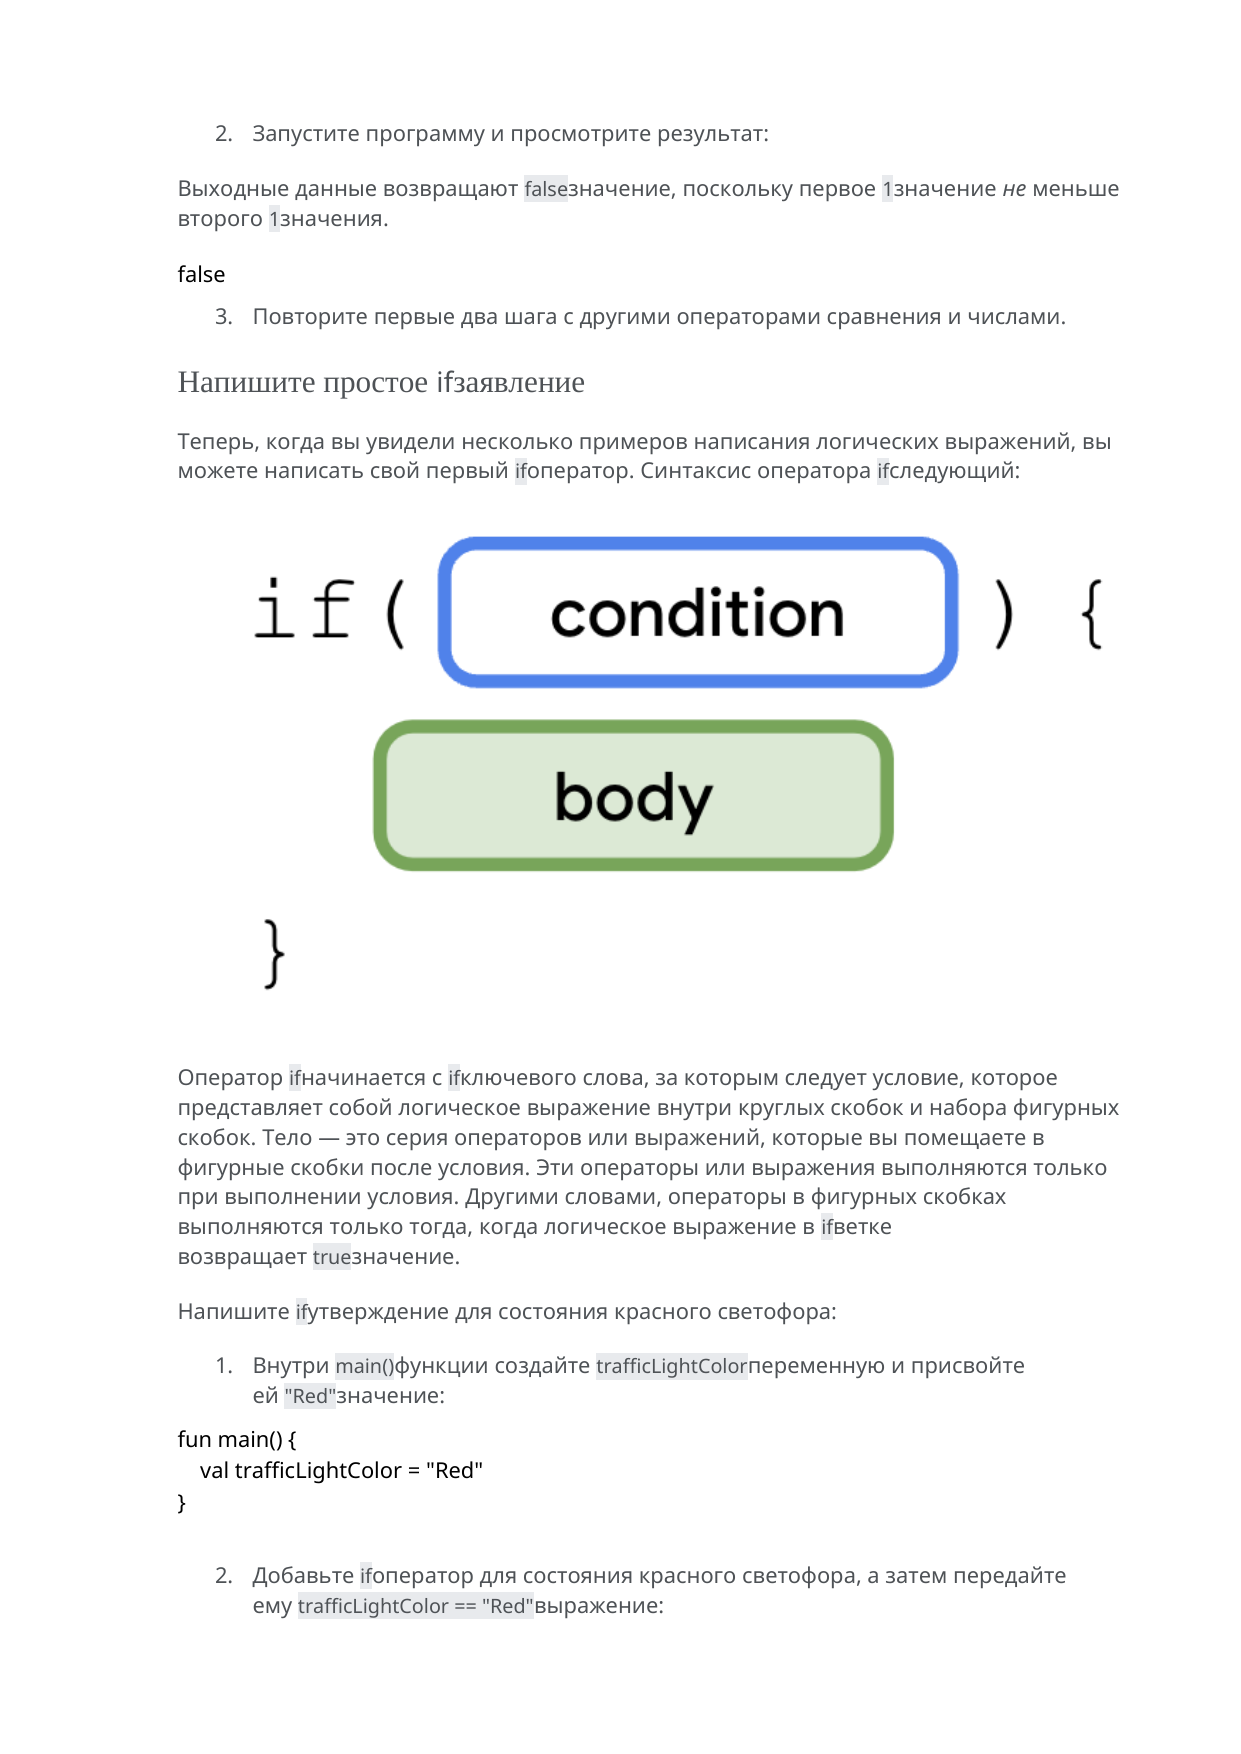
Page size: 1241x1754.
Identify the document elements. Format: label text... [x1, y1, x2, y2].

text Напишите ifутверждение для состояния красного светофора: [177, 1296, 1152, 1325]
text false [177, 257, 1152, 289]
text Напишите простое ifзаявление [453, 362, 1152, 401]
list Повторите первые два шага с другими операторами сравнения и числами. [215, 301, 1152, 331]
list Внутри main()функции создайте trafficLightColorпеременную и присвойте ей "Red"значение: [215, 1350, 1152, 1410]
text Выходные данные возвращают falseзначение, поскольку первое 1значение не меньше второго 1значения. [177, 173, 1152, 232]
text Теперь, когда вы увидели несколько примеров написания логических выражений, вы можете написать свой первый ifоператор. Синтаксис оператора ifследующий: [177, 426, 1152, 485]
text fun main() { val trafficLightColor = "Red" } [177, 1422, 1152, 1547]
text Оператор ifначинается с ifключевого слова, за которым следует условие, которое представляет собой логическое выражение внутри круглых скобок и набора фигурных скобок. Тело — это серия операторов или выражений, которые вы помещаете в фигурные скобки после условия. Эти операторы или выражения выполняются только при выполнении условия. Другими словами, операторы в фигурных скобках выполняются только тогда, когда логическое выражение в ifветке возвращает trueзначение. [177, 1062, 1152, 1271]
list Добавьте ifоператор для состояния красного светофора, а затем передайте ему trafficLightColor == "Red"выражение: [215, 1560, 1152, 1619]
picture [177, 510, 1152, 1037]
text Напишите простое ifзаявление [177, 362, 436, 401]
list Запустите программу и просмотрите результат: [215, 118, 1152, 148]
